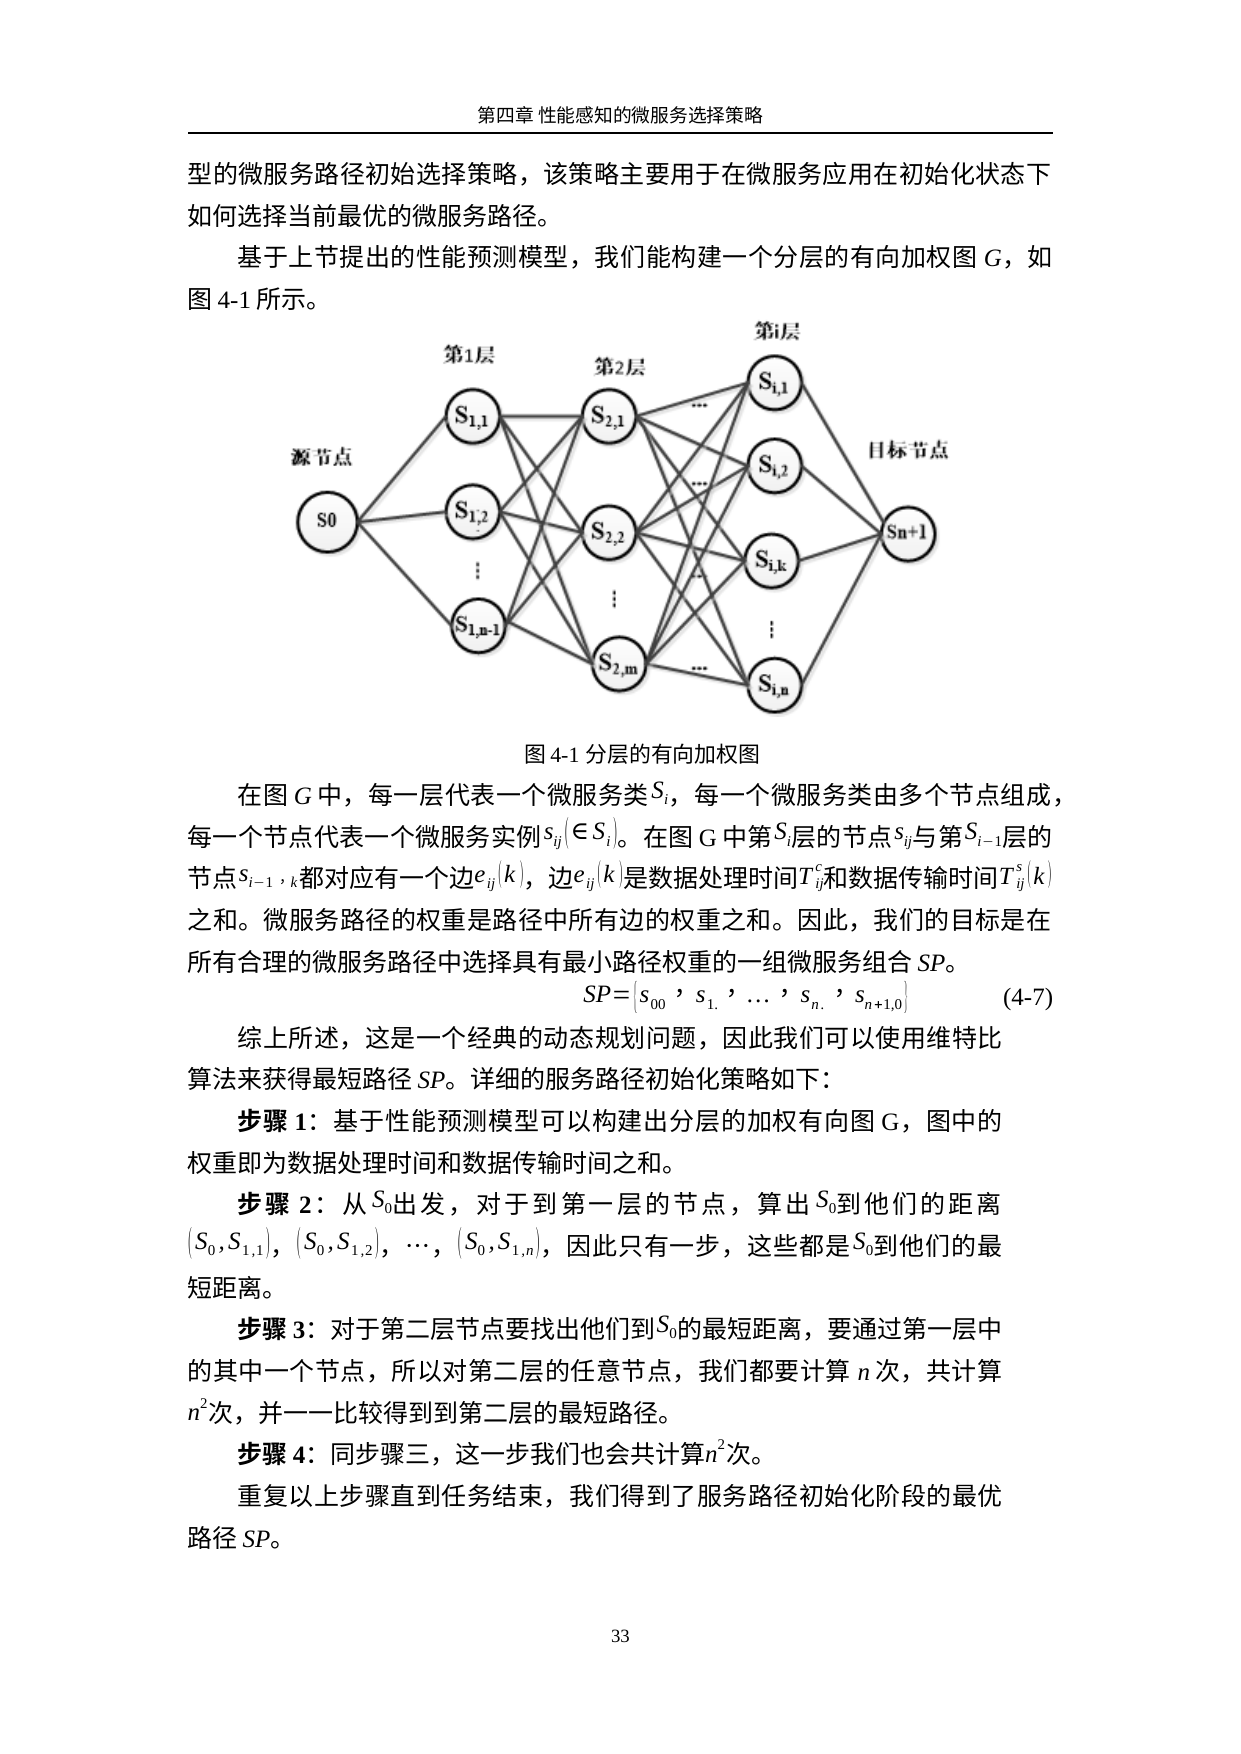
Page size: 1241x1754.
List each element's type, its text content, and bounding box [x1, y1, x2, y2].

text (4-7) [187, 979, 1053, 1014]
text 上节本文结合微服务应用的特征、平台微服务实例细粒度特征以及微服务实例间网络带宽的特点构建了时间预测模型。本节将提出一种基于时间预测模型的微服务路径初始选择策略，该策略主要用于在微服务应用在初始化状态下如何选择当前最优的微服务路径。 [187, 150, 1053, 233]
text 在图G中，每一层代表一个微服务类，每一个微服务类由多个节点组成，每一个节点代表一个微服务实例。在图G中第层的节点与第层的节点都对应有一个边，边是数据处理时间和数据传输时间之和。微服务路径的权重是路径中所有边的权重之和。因此，我们的目标是在所有合理的微服务路径中选择具有最小路径权重的一组微服务组合SP。 [187, 771, 1053, 979]
text 步骤1：基于性能预测模型可以构建出分层的加权有向图G，图中的权重即为数据处理时间和数据传输时间之和。 [187, 1097, 1002, 1181]
text 步骤2：从出发，对于到第一层的节点，算出到他们的距离，，…，，因此只有一步，这些都是到他们的最短距离。 [187, 1181, 1002, 1306]
text 步骤4：同步骤三，这一步我们也会共计算次。 [187, 1431, 1002, 1472]
text 步骤3：对于第二层节点要找出他们到的最短距离，要通过第一层中的其中一个节点，所以对第二层的任意节点，我们都要计算n次，共计算次，并一一比较得到到第二层的最短路径。 [187, 1306, 1002, 1431]
text 综上所述，这是一个经典的动态规划问题，因此我们可以使用维特比算法来获得最短路径SP。详细的服务路径初始化策略如下： [187, 1014, 1002, 1097]
text 图4-1 分层的有向加权图 [187, 729, 1053, 771]
text 重复以上步骤直到任务结束，我们得到了服务路径初始化阶段的最优路径SP。 [187, 1472, 1002, 1556]
text 基于上节提出的性能预测模型，我们能构建一个分层的有向加权图G，如图4-1所示。 [187, 233, 1053, 317]
picture [290, 317, 951, 717]
